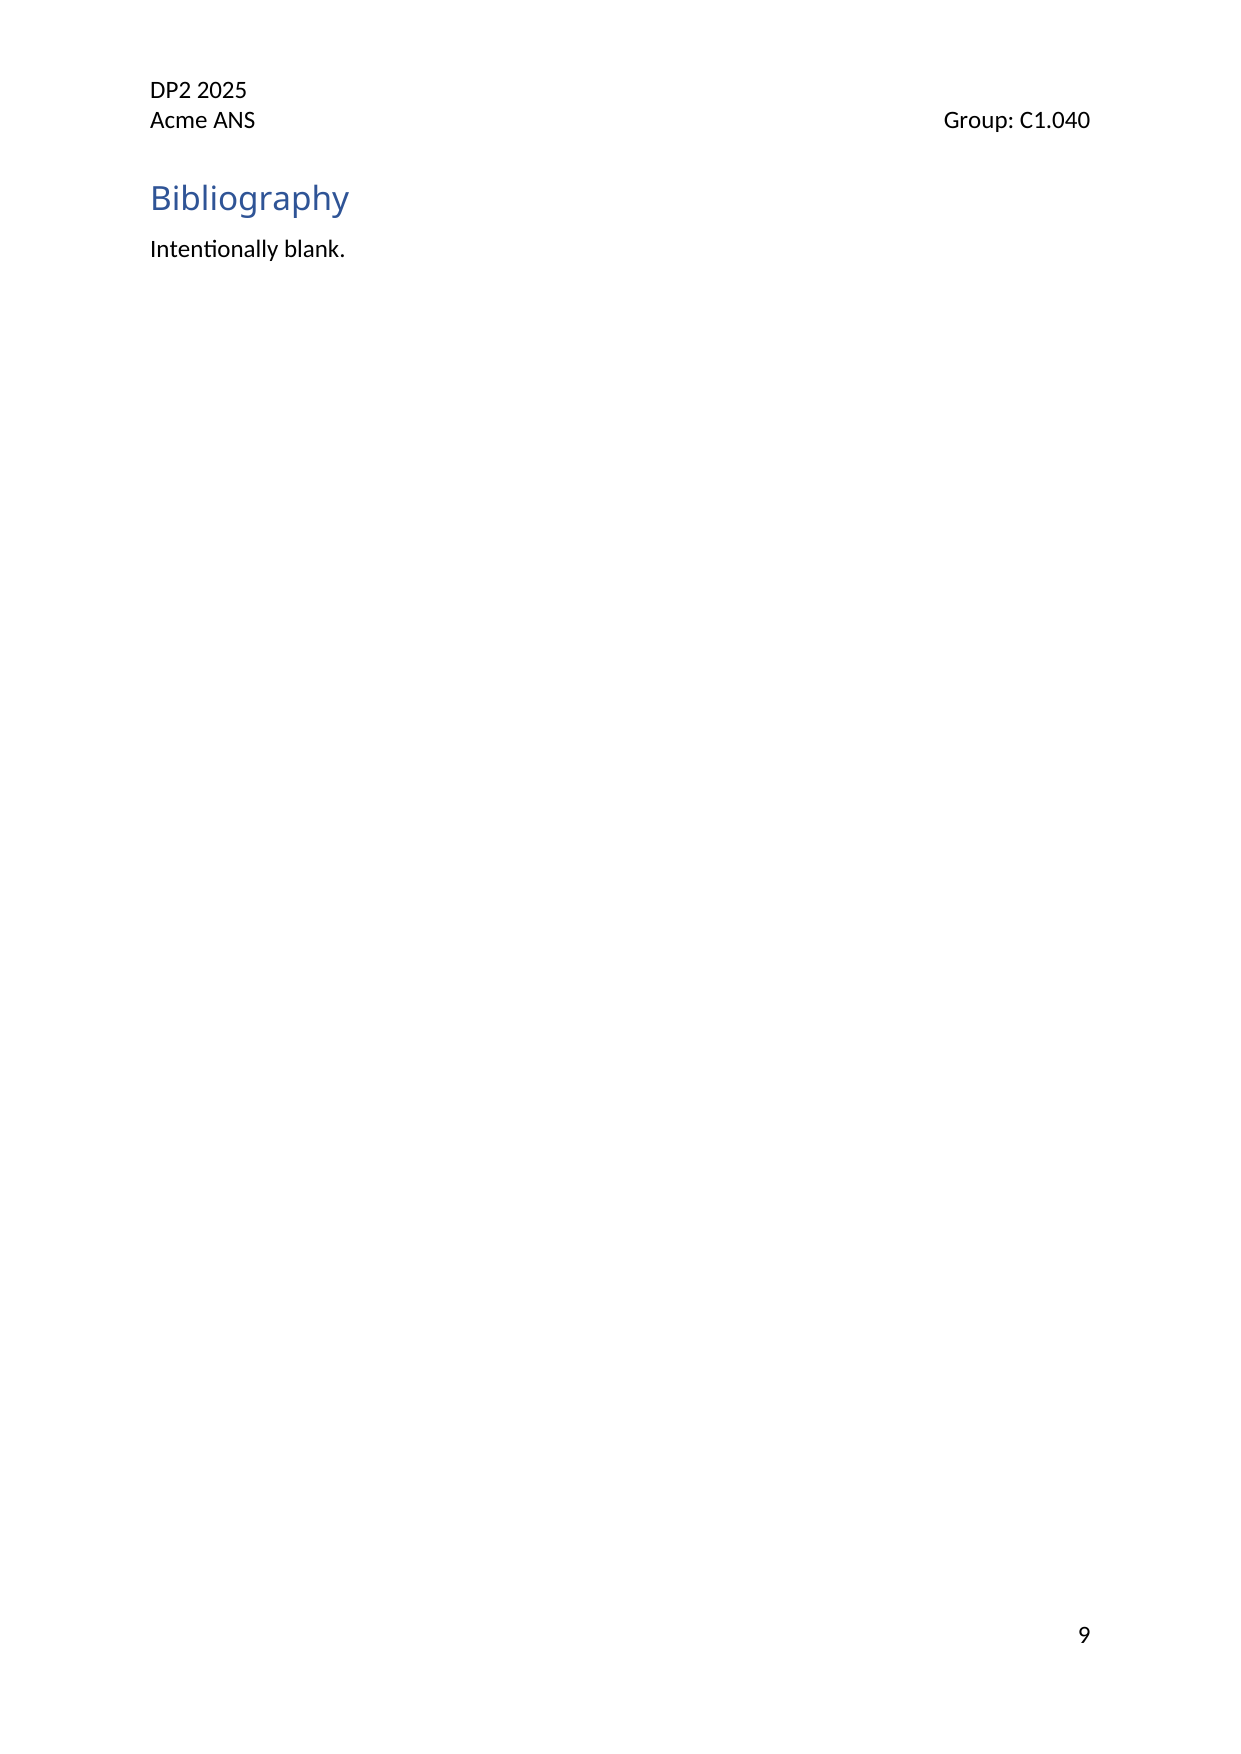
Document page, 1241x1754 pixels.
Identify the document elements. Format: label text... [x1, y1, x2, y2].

subtitle Bibliography [150, 175, 1090, 220]
text Intentionally blank. [150, 233, 1090, 263]
